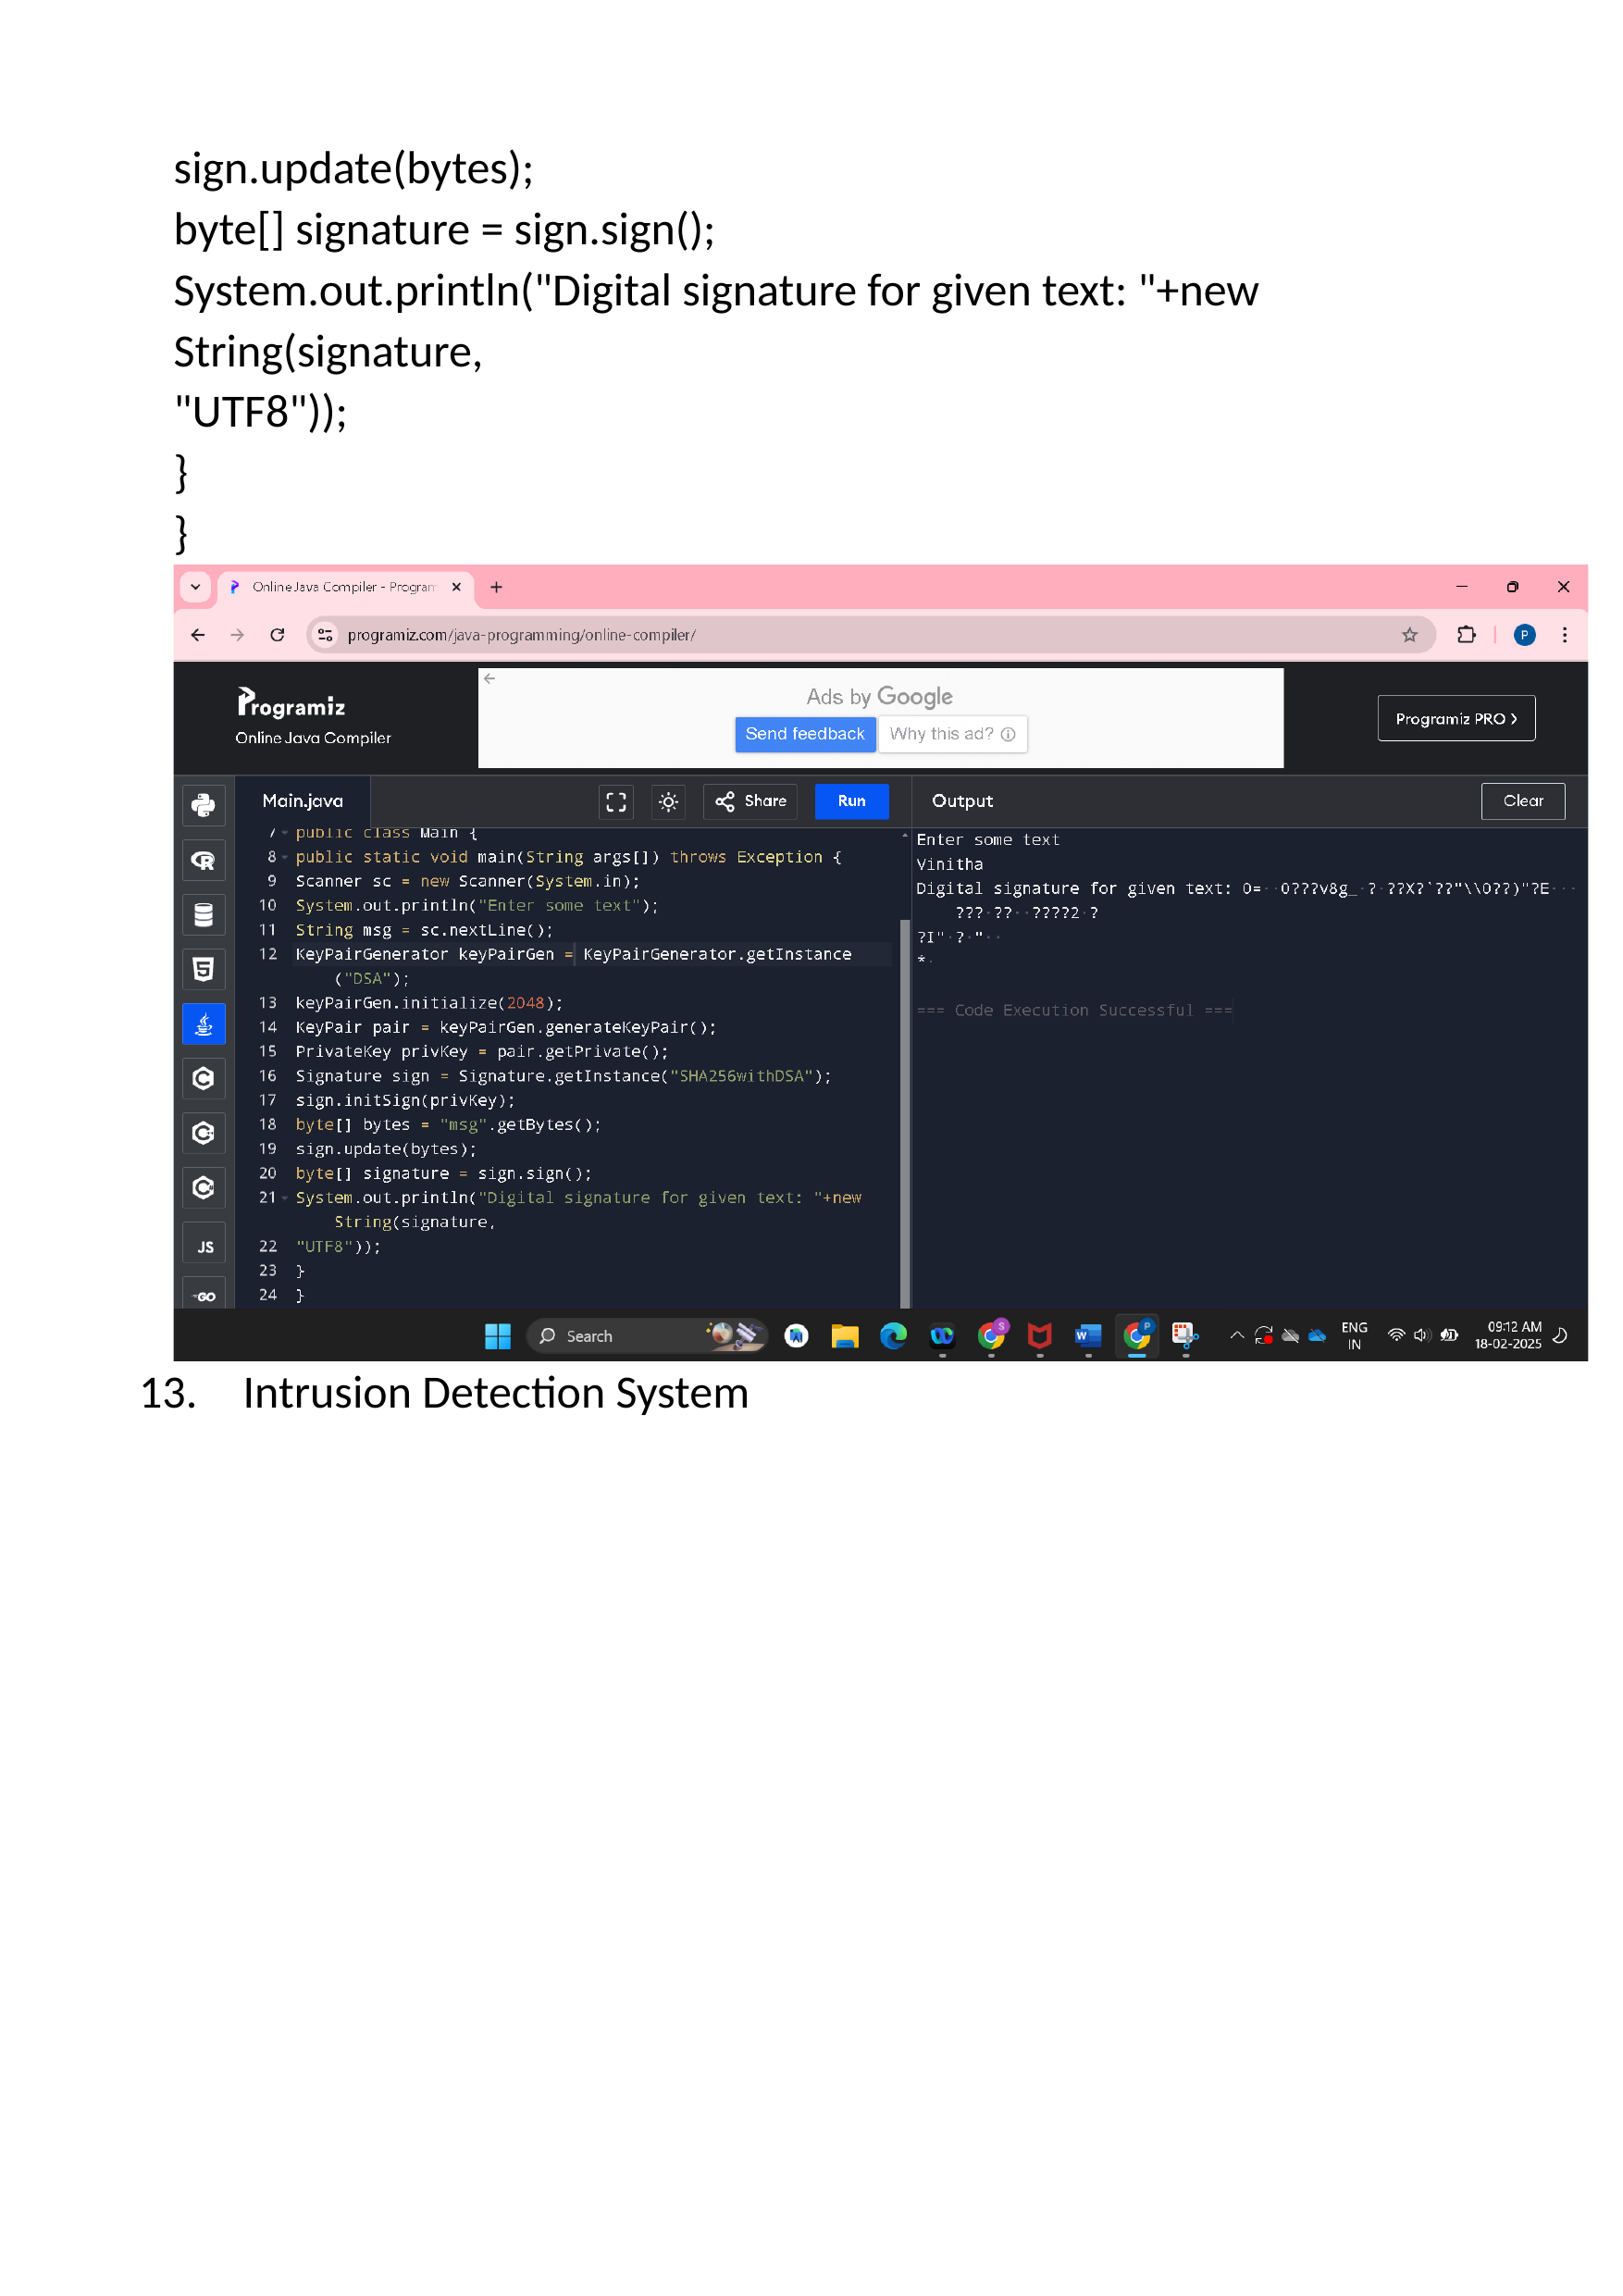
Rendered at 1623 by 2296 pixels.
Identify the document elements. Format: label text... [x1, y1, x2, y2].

list sign.update(bytes); [173, 139, 1518, 195]
list } [173, 504, 1518, 561]
list "UTF8")); [173, 382, 1518, 439]
list System.out.println("Digital signature for given text: "+new String(signature, [173, 261, 1518, 378]
list Intrusion Detection System [139, 1363, 1518, 1420]
picture [173, 565, 1589, 1361]
list byte[] signature = sign.sign(); [173, 200, 1518, 256]
list } [173, 443, 1518, 500]
